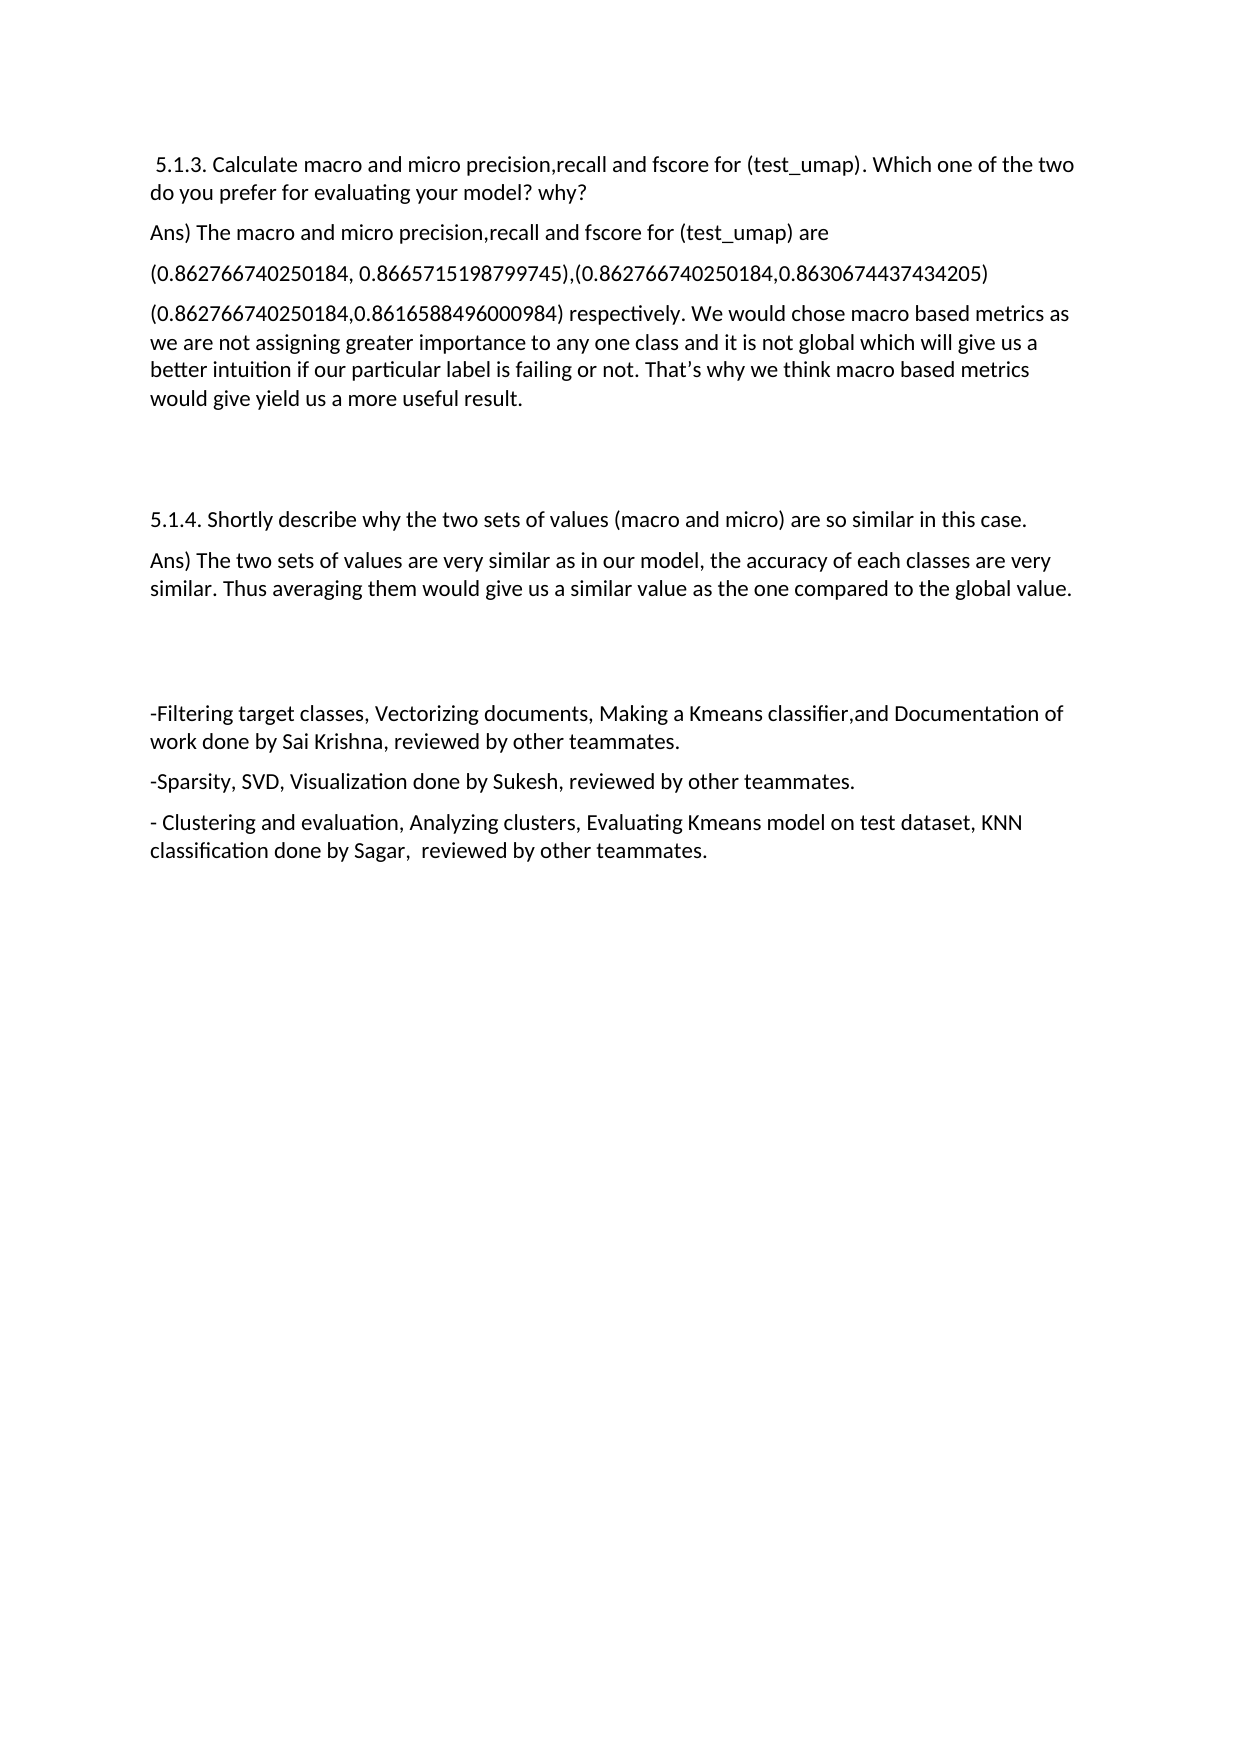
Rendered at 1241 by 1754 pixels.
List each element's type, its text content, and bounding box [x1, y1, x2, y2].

text 5.1.4. Shortly describe why the two sets of values (macro and micro) are so similar in this case. [150, 505, 1090, 533]
text (0.862766740250184,0.8616588496000984) respectively. We would chose macro based metrics as we are not assigning greater importance to any one class and it is not global which will give us a better intuition if our particular label is failing or not. That’s why we think macro based metrics would give yield us a more useful result. [150, 299, 1090, 412]
text Ans) The macro and micro precision,recall and fscore for (test_umap) are [150, 218, 1090, 247]
text -Filtering target classes, Vectorizing documents, Making a Kmeans classifier,and Documentation of work done by Sai Krishna, reviewed by other teammates. [150, 699, 1090, 755]
text Ans) The two sets of values are very similar as in our model, the accuracy of each classes are very similar. Thus averaging them would give us a similar value as the one compared to the global value. [150, 546, 1090, 602]
text - Clustering and evaluation, Analyzing clusters, Evaluating Kmeans model on test dataset, KNN classification done by Sagar, reviewed by other teammates. [150, 808, 1090, 864]
text 5.1.3. Calculate macro and micro precision,recall and fscore for (test_umap). Which one of the two do you prefer for evaluating your model? why? [150, 150, 1090, 206]
text -Sparsity, SVD, Visualization done by Sukesh, reviewed by other teammates. [150, 767, 1090, 795]
text (0.862766740250184, 0.8665715198799745),(0.862766740250184,0.8630674437434205) [150, 259, 1090, 287]
